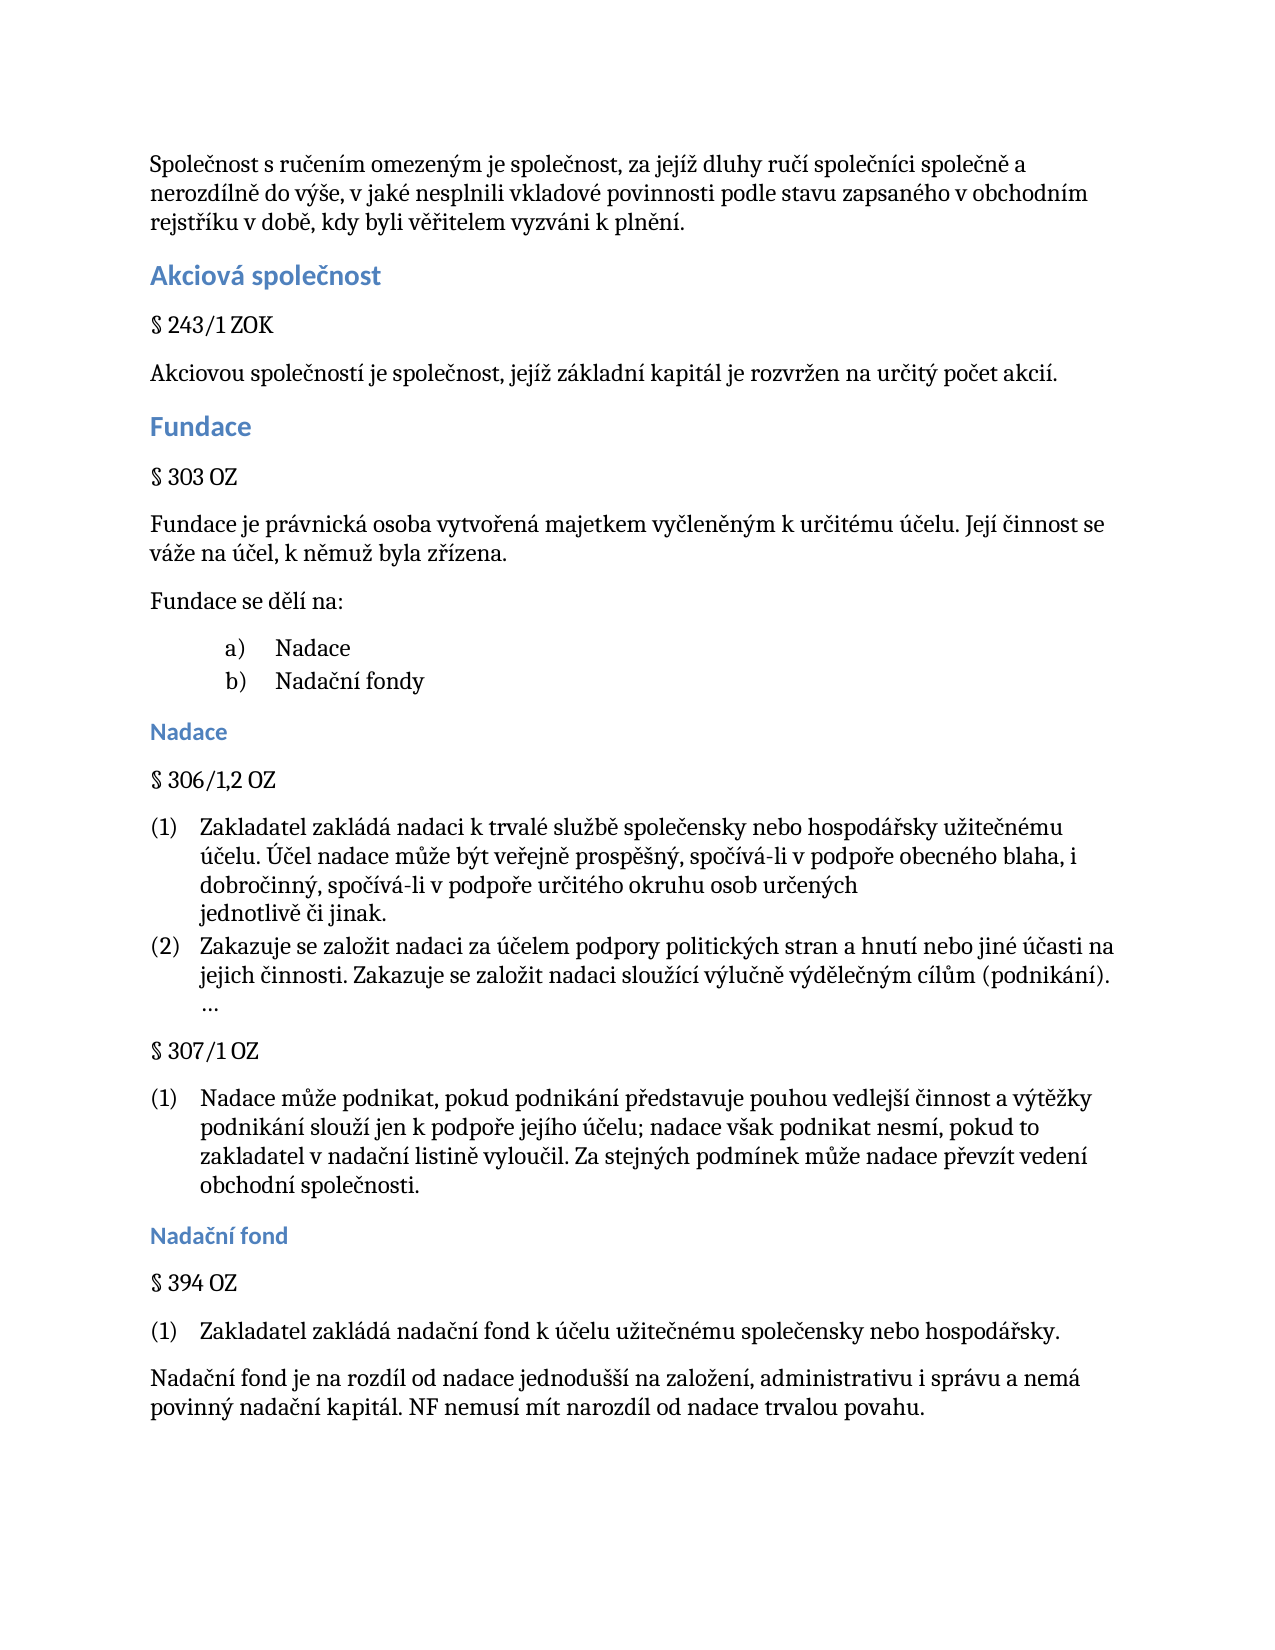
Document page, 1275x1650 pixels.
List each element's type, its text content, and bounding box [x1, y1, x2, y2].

subtitle Nadační fond [150, 1220, 1125, 1251]
text § 306/1,2 OZ [150, 766, 1125, 794]
text § 307/1 OZ [150, 1037, 1125, 1066]
text § 243/1 ZOK [150, 311, 1125, 340]
text § 303 OZ [150, 463, 1125, 492]
list Nadační fondy [225, 667, 1125, 695]
text Fundace se dělí na: [150, 587, 1125, 615]
subtitle Fundace [150, 408, 1125, 444]
list Nadace [225, 634, 1125, 663]
list Zakladatel zakládá nadaci k trvalé službě společensky nebo hospodářsky užitečnému účelu. Účel nadace může být veřejně prospěšný, spočívá-li v podpoře obecného blaha, i dobročinný, spočívá-li v podpoře určitého okruhu osob určených jednotlivě či jinak. [150, 813, 1125, 928]
list Zakladatel zakládá nadační fond k účelu užitečnému společensky nebo hospodářsky. [150, 1317, 1125, 1346]
text § 394 OZ [150, 1269, 1125, 1298]
text Akciovou společností je společnost, jejíž základní kapitál je rozvržen na určitý počet akcií. [150, 359, 1125, 388]
list Zakazuje se založit nadaci za účelem podpory politických stran a hnutí nebo jiné účasti na jejich činnosti. Zakazuje se založit nadaci sloužící výlučně výdělečným cílům (podnikání). … [150, 932, 1125, 1018]
subtitle Nadace [150, 716, 1125, 747]
text Fundace je právnická osoba vytvořená majetkem vyčleněným k určitému účelu. Její činnost se váže na účel, k němuž byla zřízena. [150, 510, 1125, 568]
subtitle Akciová společnost [150, 257, 1125, 293]
